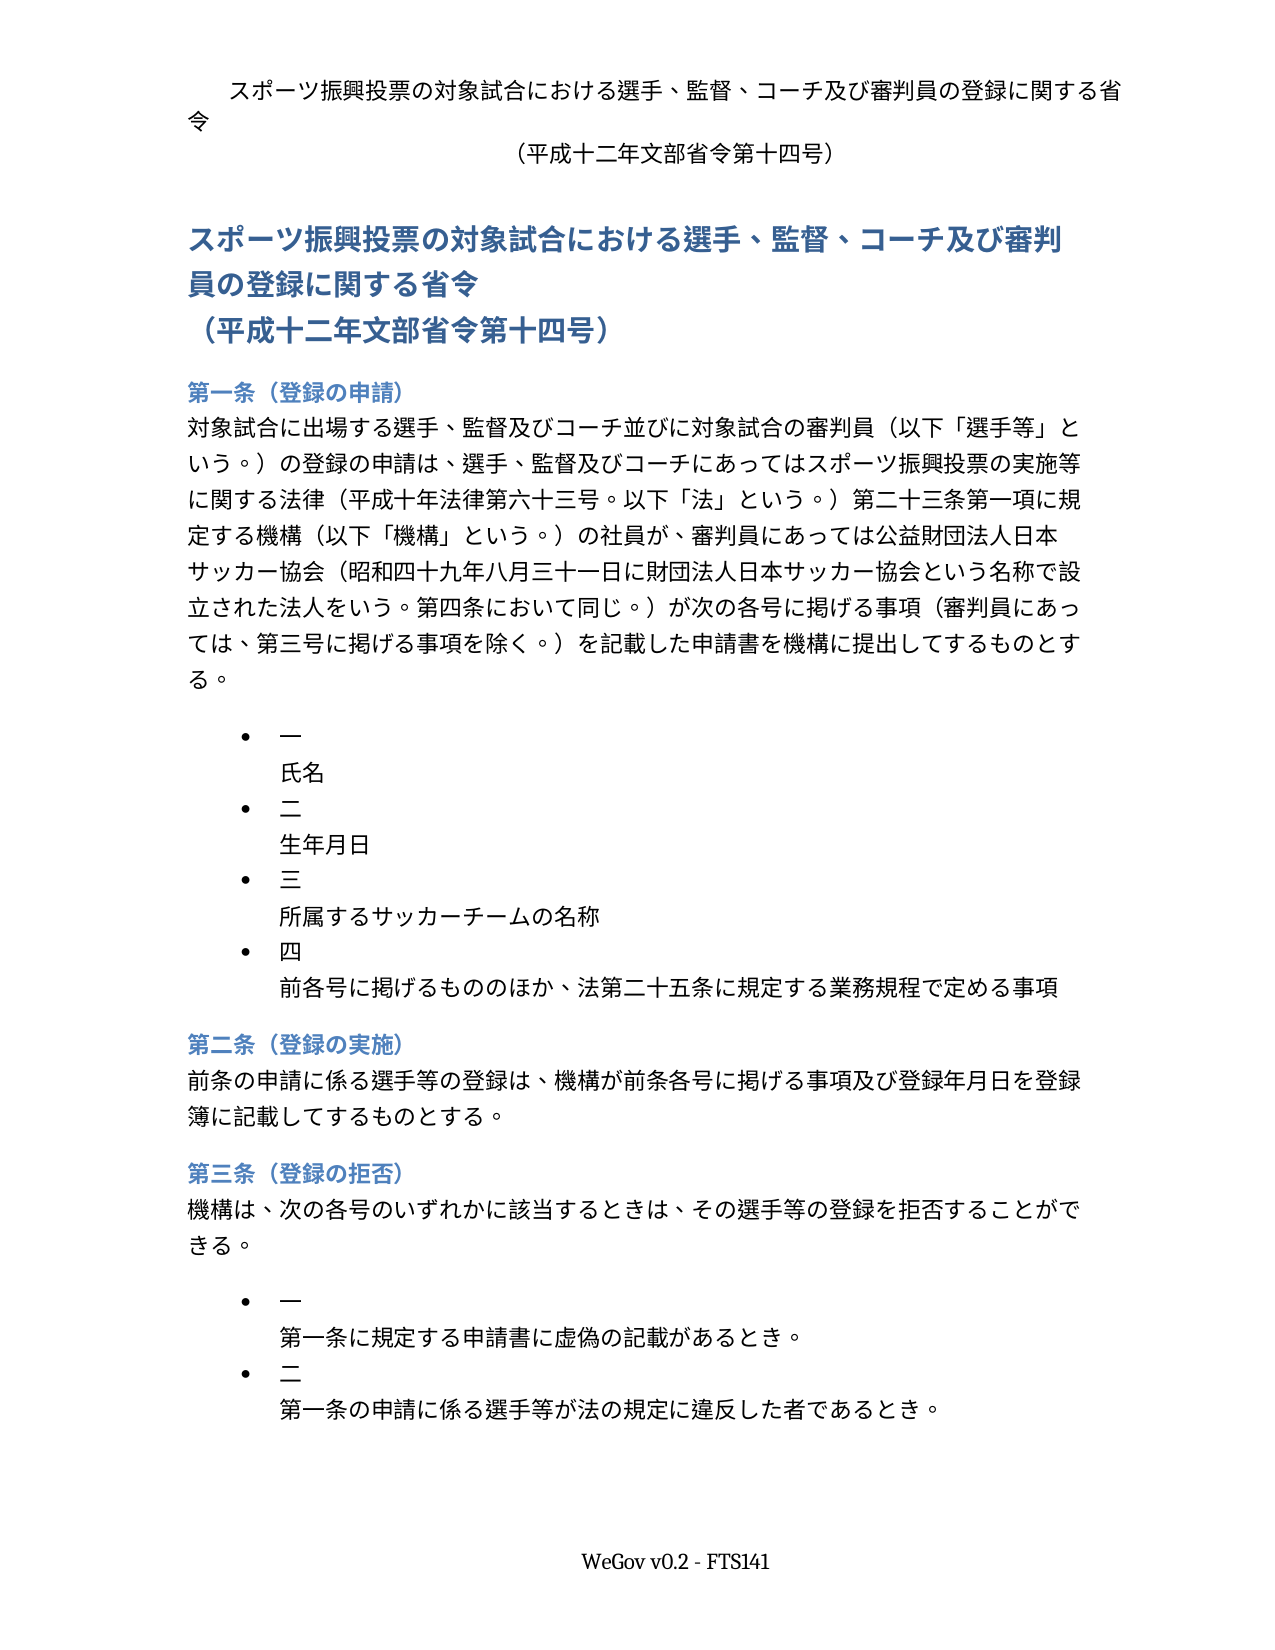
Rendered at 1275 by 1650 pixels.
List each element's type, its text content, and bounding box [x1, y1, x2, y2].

subtitle 第三条（登録の拒否） [187, 1158, 1087, 1189]
text 対象試合に出場する選手、監督及びコーチ並びに対象試合の審判員（以下「選手等」という。）の登録の申請は、選手、監督及びコーチにあってはスポーツ振興投票の実施等に関する法律（平成十年法律第六十三号。以下「法」という。）第二十三条第一項に規定する機構（以下「機構」という。）の社員が、審判員にあっては公益財団法人日本サッカー協会（昭和四十九年八月三十一日に財団法人日本サッカー協会という名称で設立された法人をいう。第四条において同じ。）が次の各号に掲げる事項（審判員にあっては、第三号に掲げる事項を除く。）を記載した申請書を機構に提出してするものとする。 [187, 412, 1087, 695]
subtitle 第一条（登録の申請） [187, 376, 1087, 408]
list 三 所属するサッカーチームの名称 [242, 864, 1087, 932]
subtitle 第二条（登録の実施） [187, 1029, 1087, 1060]
subtitle スポーツ振興投票の対象試合における選手、監督、コーチ及び審判員の登録に関する省令 （平成十二年文部省令第十四号） [187, 219, 1087, 350]
list 一 第一条に規定する申請書に虚偽の記載があるとき。 [242, 1286, 1087, 1353]
text 前条の申請に係る選手等の登録は、機構が前条各号に掲げる事項及び登録年月日を登録簿に記載してするものとする。 [187, 1065, 1087, 1132]
list 二 生年月日 [242, 793, 1087, 860]
list 二 第一条の申請に係る選手等が法の規定に違反した者であるとき。 [242, 1358, 1087, 1425]
list 一 氏名 [242, 721, 1087, 788]
list 四 前各号に掲げるもののほか、法第二十五条に規定する業務規程で定める事項 [242, 936, 1087, 1003]
text 機構は、次の各号のいずれかに該当するときは、その選手等の登録を拒否することができる。 [187, 1194, 1087, 1261]
